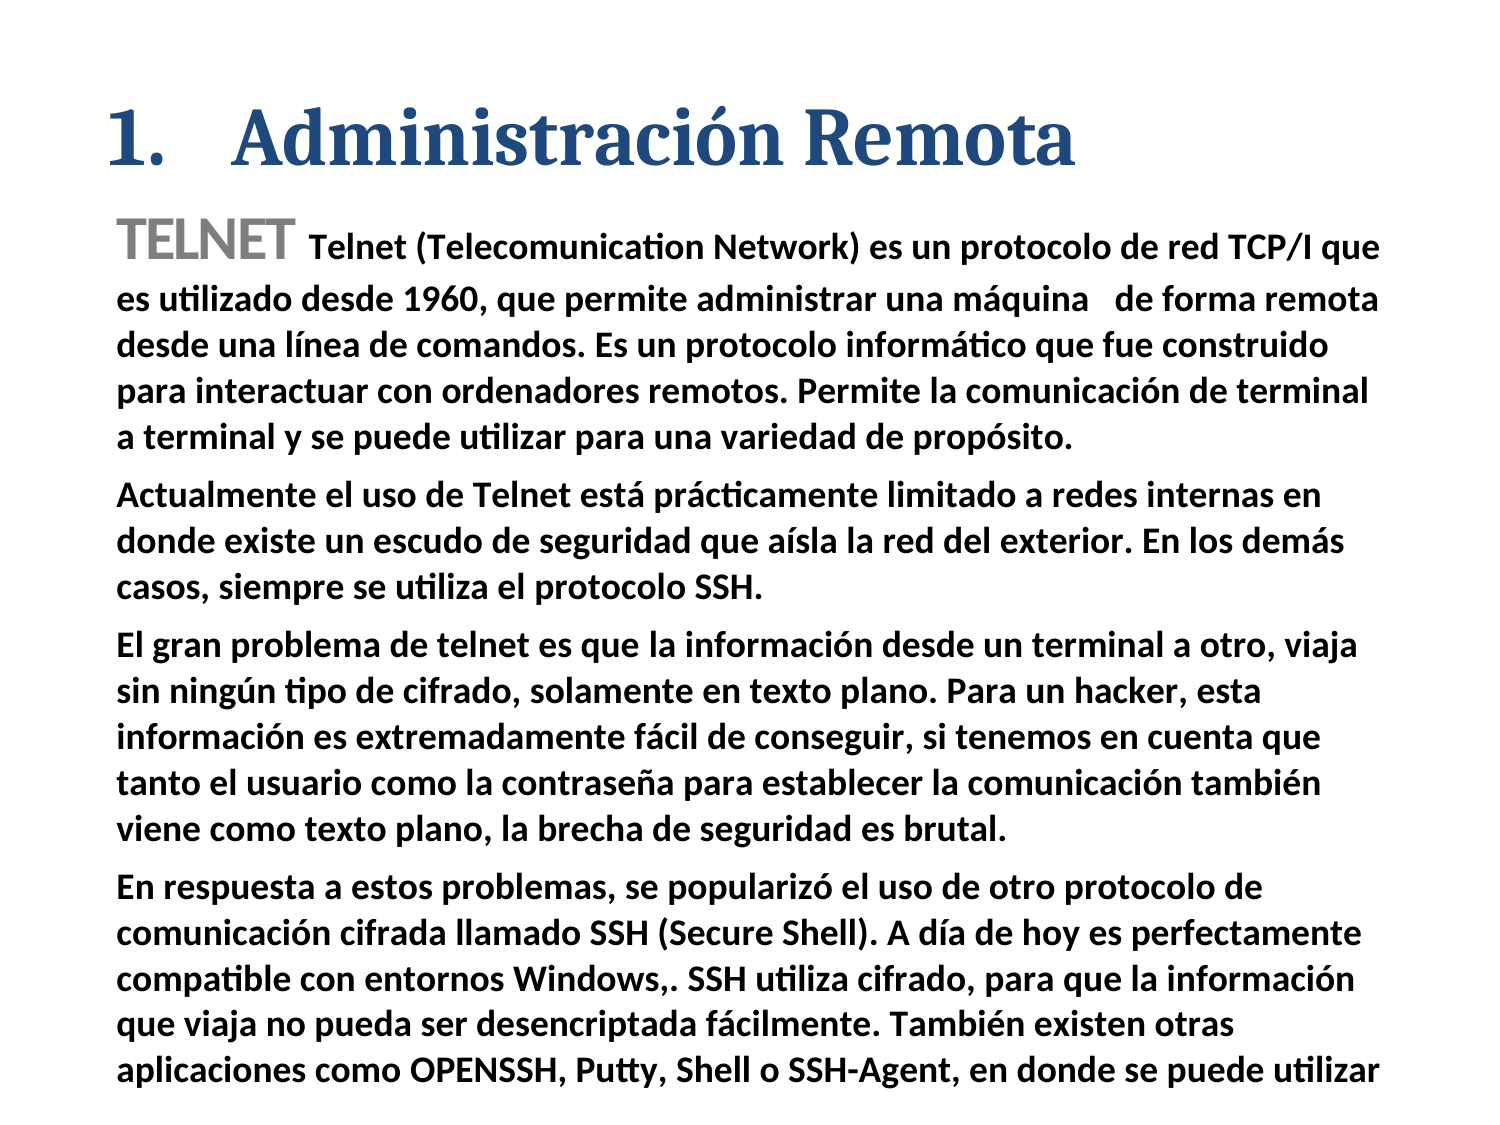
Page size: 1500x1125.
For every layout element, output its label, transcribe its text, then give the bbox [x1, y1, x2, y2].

subtitle TELNET Telnet (Telecomunication Network) es un protocolo de red TCP/I que es utilizado desde 1960, que permite administrar una máquina de forma remota desde una línea de comandos. Es un protocolo informático que fue construido para interactuar con ordenadores remotos. Permite la comunicación de terminal a terminal y se puede utilizar para una variedad de propósito. [116, 199, 1383, 459]
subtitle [116, 863, 1383, 1092]
subtitle Actualmente el uso de Telnet está prácticamente limitado a redes internas en donde existe un escudo de seguridad que aísla la red del exterior. En los demás casos, siempre se utiliza el protocolo SSH. [116, 471, 1383, 609]
subtitle El gran problema de telnet es que la información desde un terminal a otro, viaja sin ningún tipo de cifrado, solamente en texto plano. Para un hacker, esta información es extremadamente fácil de conseguir, si tenemos en cuenta que tanto el usuario como la contraseña para establecer la comunicación también viene como texto plano, la brecha de seguridad es brutal. [116, 621, 1383, 850]
subtitle 1. Administración Remota [109, 91, 1485, 186]
